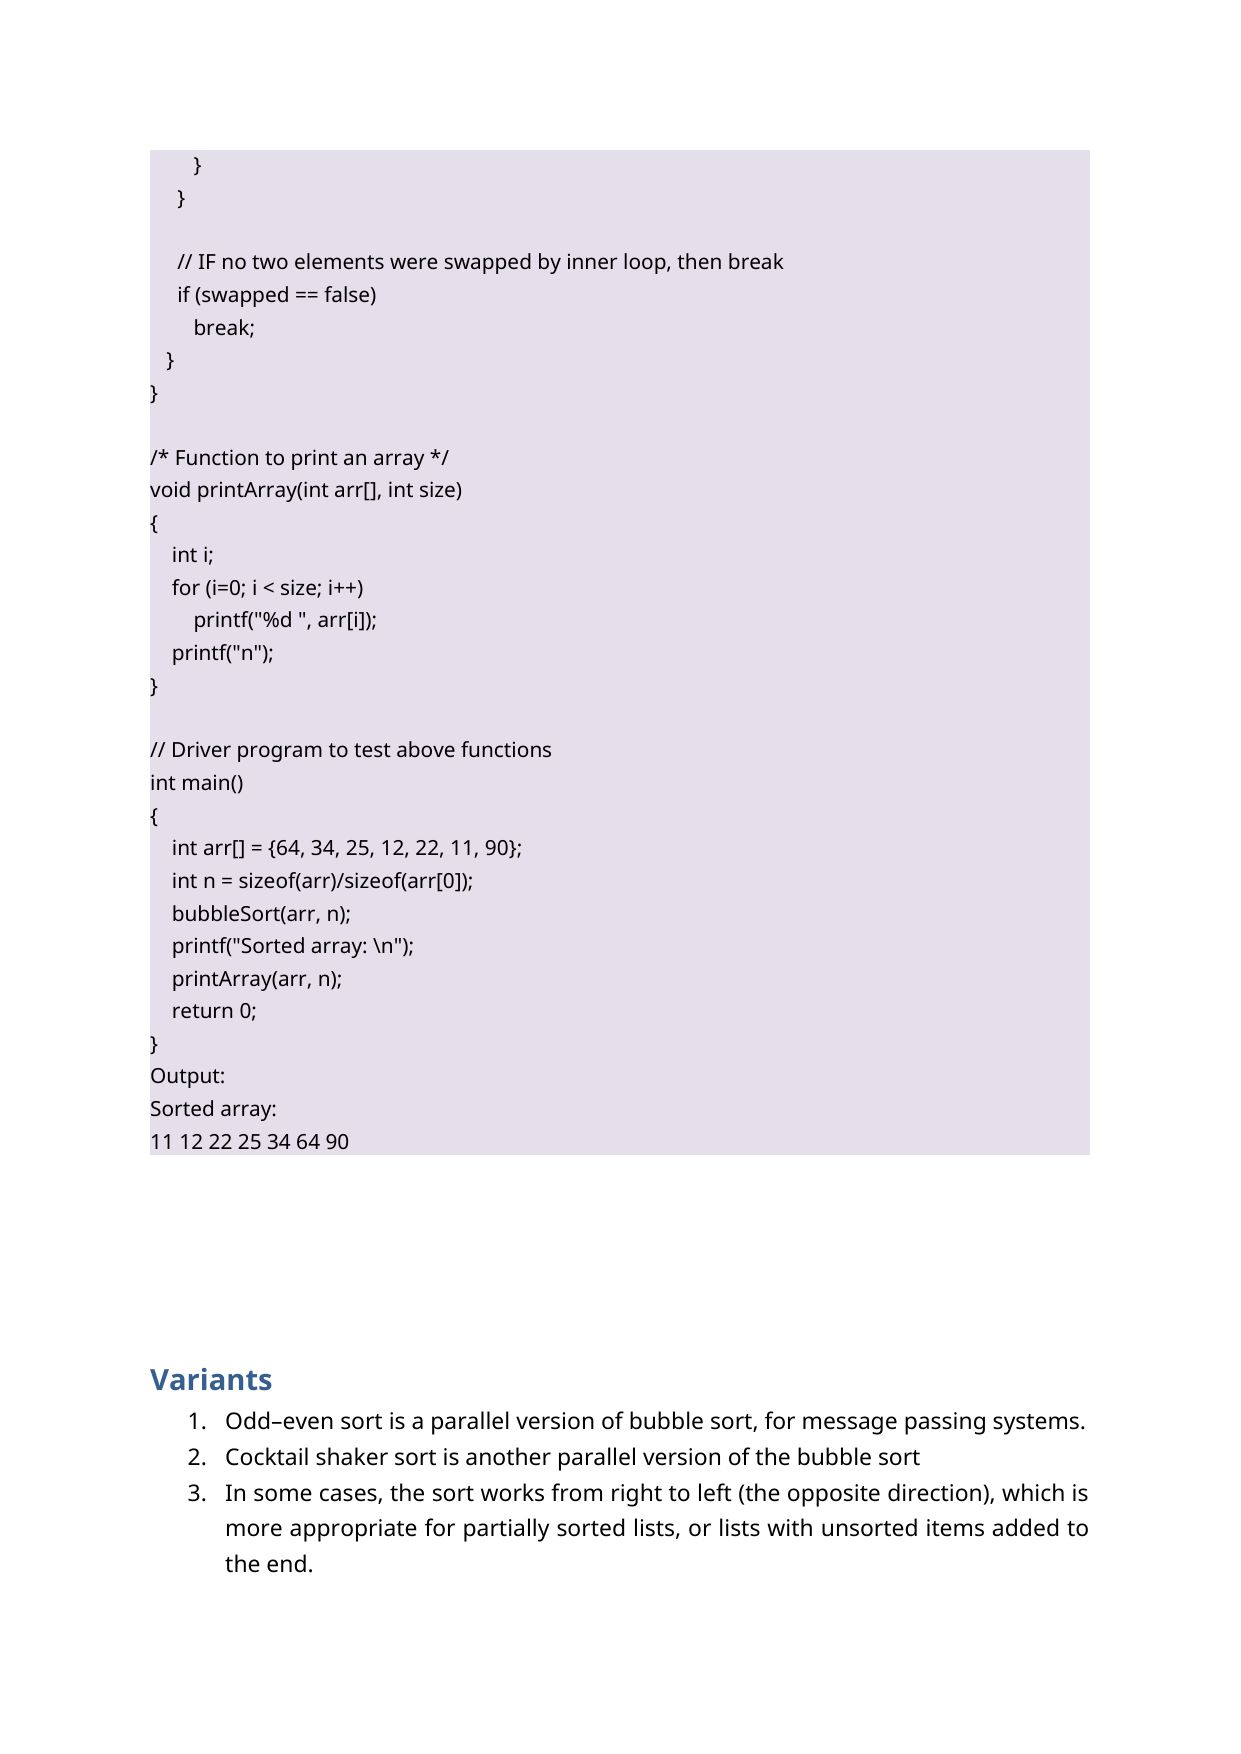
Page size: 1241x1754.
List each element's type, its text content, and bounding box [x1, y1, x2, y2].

text void printArray(int arr[], int size) [150, 475, 1090, 504]
text return 0; [150, 996, 1090, 1025]
text printf("%d ", arr[i]); [150, 606, 1090, 634]
text { [150, 801, 1090, 829]
text 11 12 22 25 34 64 90 [150, 1127, 1090, 1155]
text int arr[] = {64, 34, 25, 12, 22, 11, 90}; [150, 833, 1090, 862]
text break; [150, 313, 1090, 341]
text int i; [150, 540, 1090, 569]
text } [150, 671, 1090, 699]
subtitle Variants [150, 1359, 1090, 1399]
text { [150, 508, 1090, 536]
text } [150, 150, 1090, 178]
text // IF no two elements were swapped by inner loop, then break [150, 247, 1090, 276]
text printf("n"); [150, 638, 1090, 667]
text int n = sizeof(arr)/sizeof(arr[0]); [150, 866, 1090, 894]
list Odd–even sort is a parallel version of bubble sort, for message passing systems. [187, 1404, 1090, 1436]
text } [150, 345, 1090, 374]
text } [150, 1029, 1090, 1057]
list In some cases, the sort works from right to left (the opposite direction), which is more appropriate for partially sorted lists, or lists with unsorted items added to the end. [187, 1476, 1090, 1579]
text bubbleSort(arr, n); [150, 899, 1090, 927]
text // Driver program to test above functions [150, 736, 1090, 764]
text int main() [150, 768, 1090, 797]
text if (swapped == false) [150, 280, 1090, 308]
text printf("Sorted array: \n"); [150, 931, 1090, 960]
list Cocktail shaker sort is another parallel version of the bubble sort [187, 1441, 1090, 1472]
text /* Function to print an array */ [150, 443, 1090, 471]
text Sorted array: [150, 1094, 1090, 1123]
text } [150, 183, 1090, 211]
text } [150, 378, 1090, 406]
text Output: [150, 1062, 1090, 1090]
text for (i=0; i < size; i++) [150, 573, 1090, 601]
text printArray(arr, n); [150, 964, 1090, 992]
